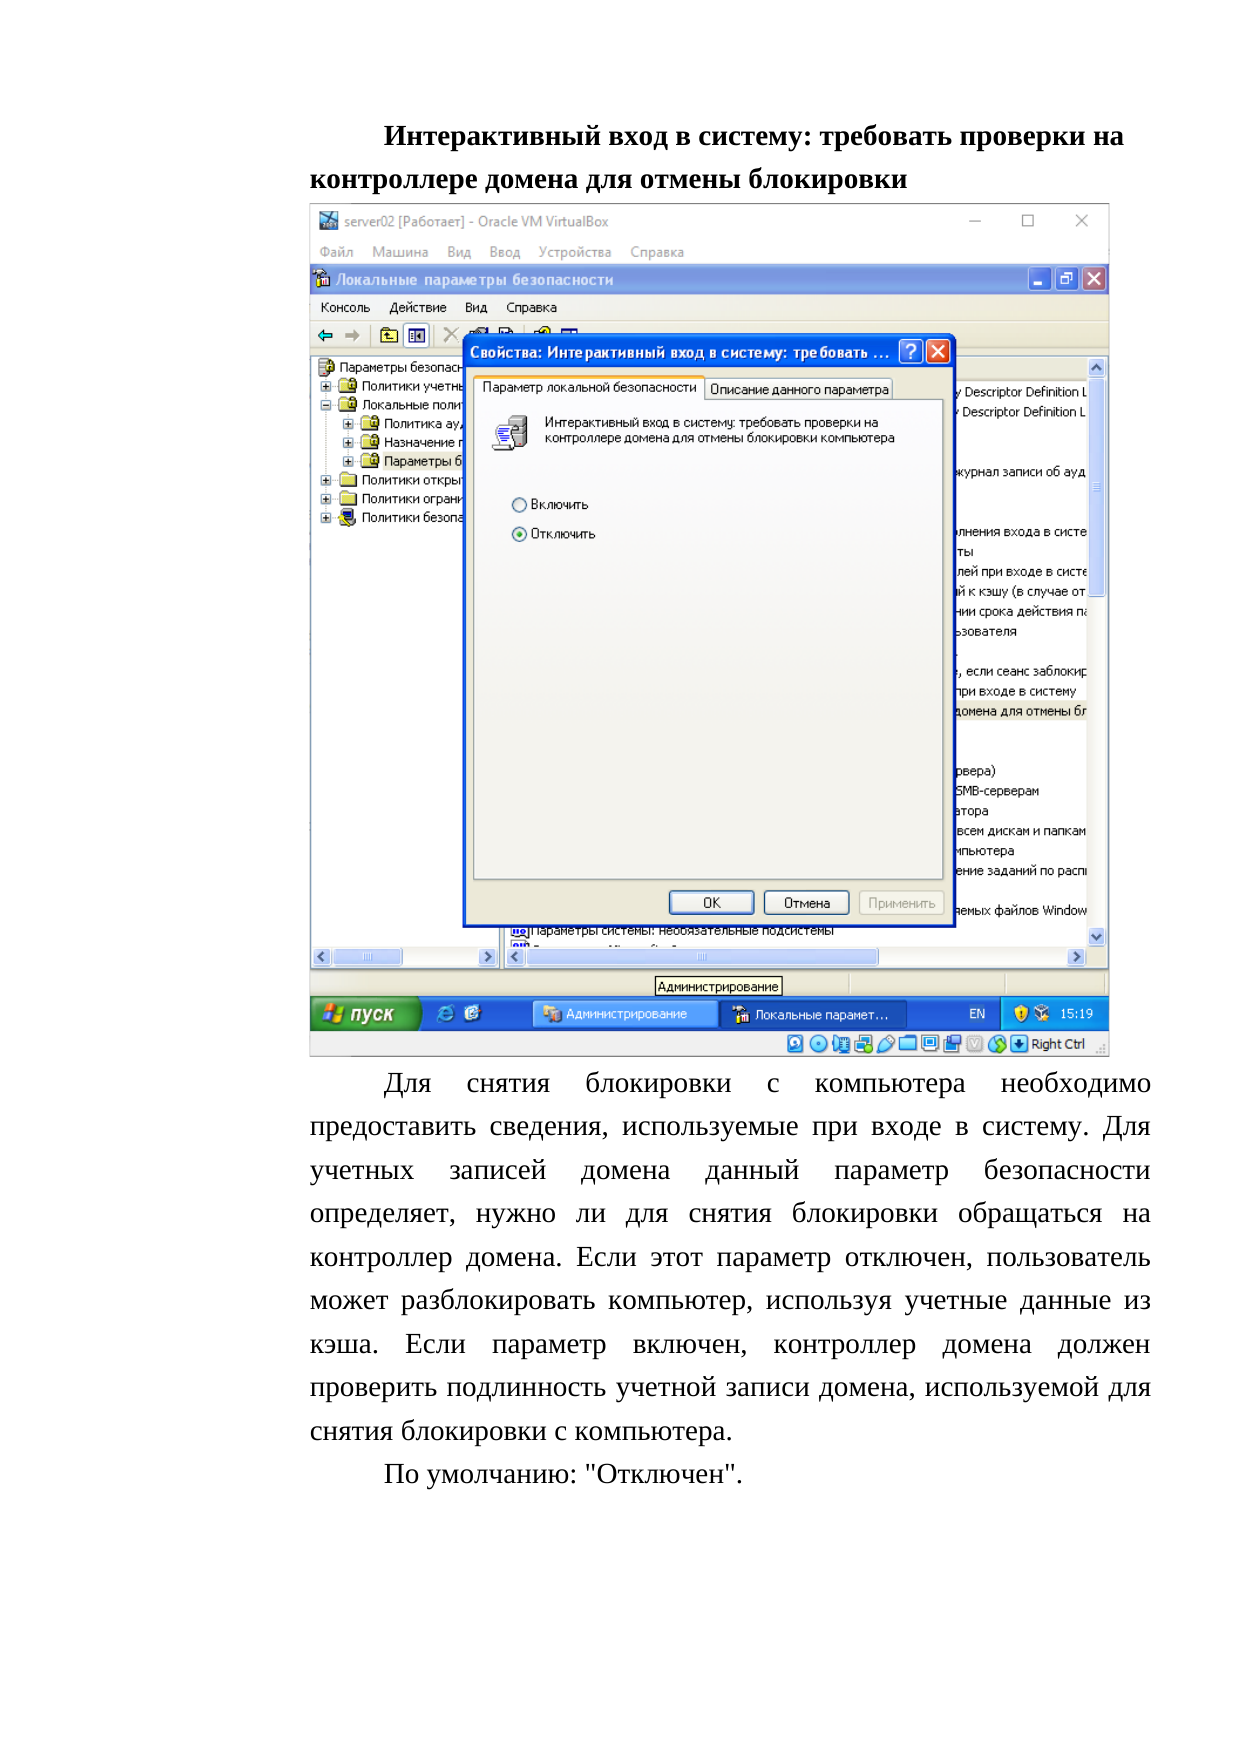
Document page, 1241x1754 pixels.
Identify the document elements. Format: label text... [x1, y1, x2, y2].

picture [309, 203, 1110, 1057]
text По умолчанию: "Отключен". [309, 1457, 1152, 1490]
text Для снятия блокировки с компьютера необходимо предоставить сведения, используемые при входе в систему. Для учетных записей домена данный параметр безопасности определяет, нужно ли для снятия блокировки обращаться на контроллер домена. Если этот параметр отключен, пользователь может разблокировать компьютер, используя учетные данные из кэша. Если параметр включен, контроллер домена должен проверить подлинность учетной записи домена, используемой для снятия блокировки с компьютера. [309, 1065, 1152, 1447]
